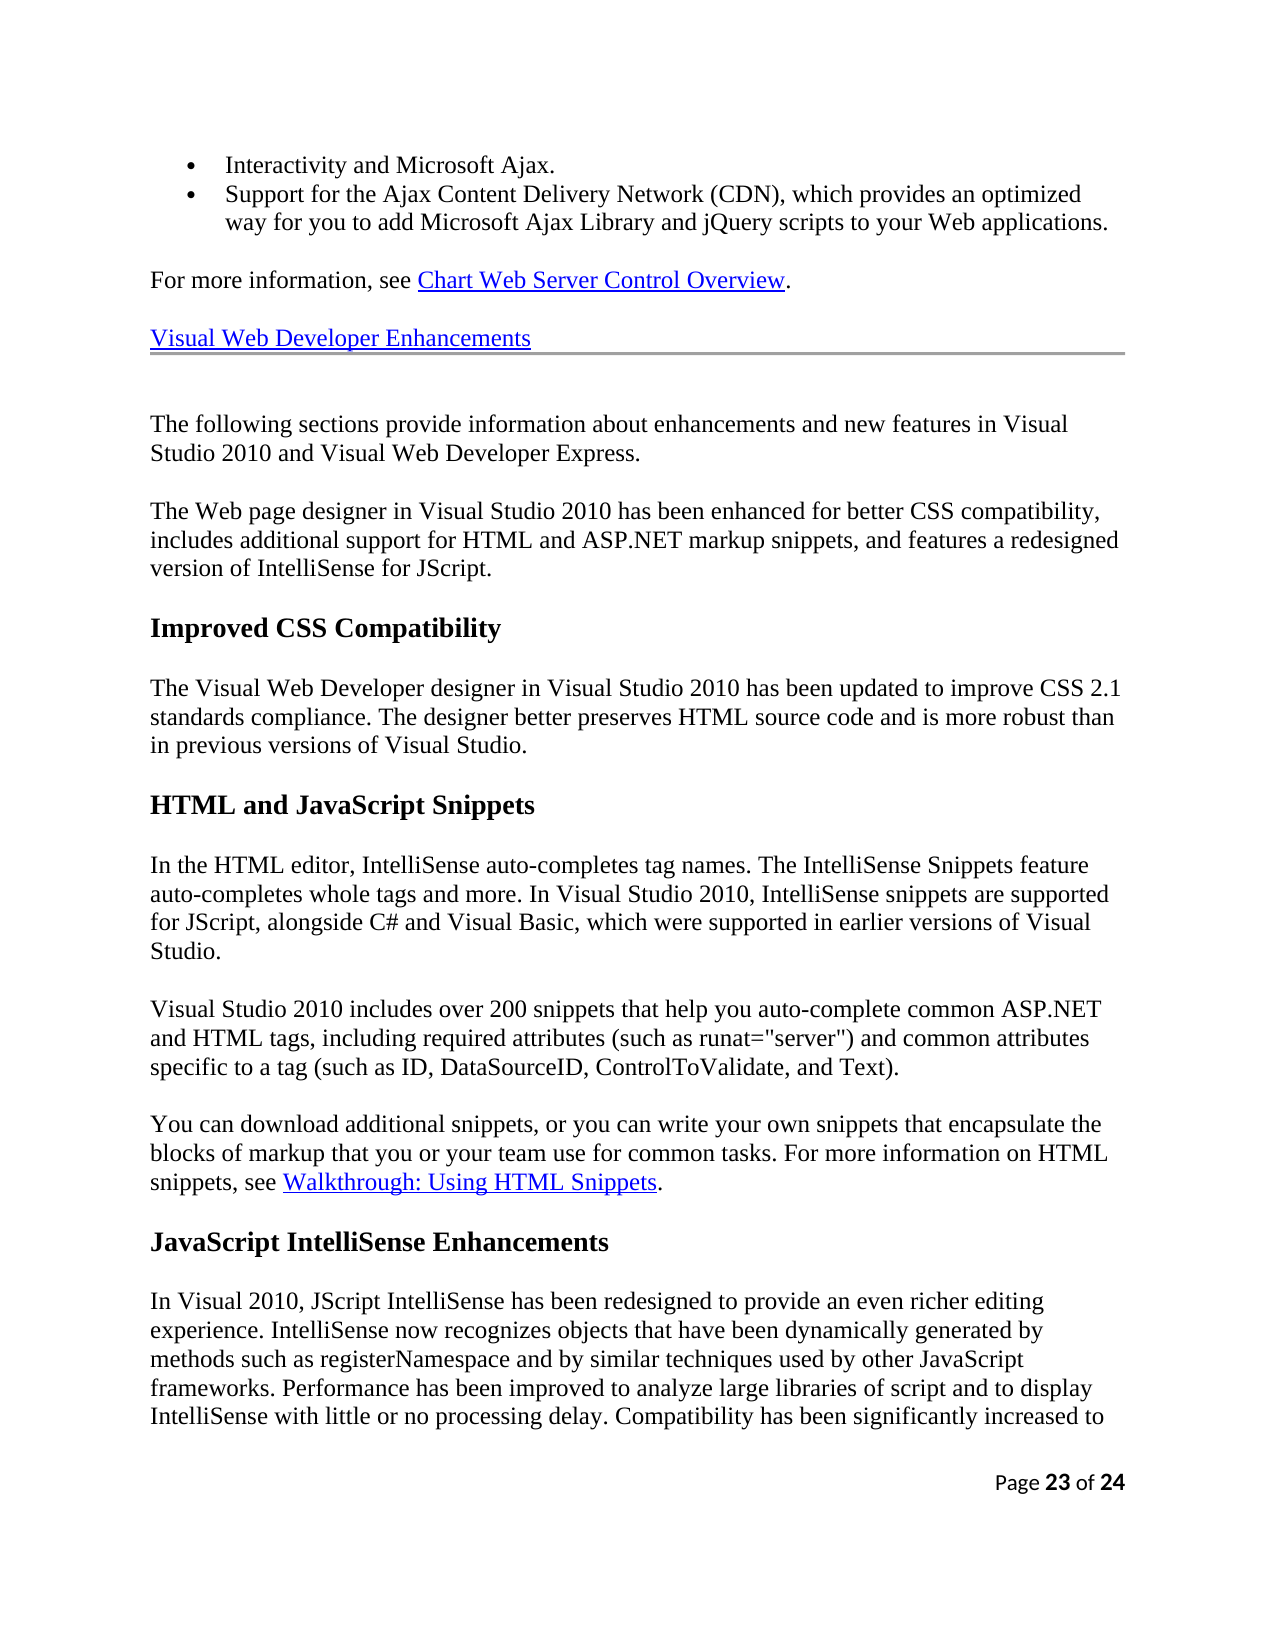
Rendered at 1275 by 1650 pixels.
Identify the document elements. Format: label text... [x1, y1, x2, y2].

text For more information, see Chart Web Server Control Overview. [150, 265, 1125, 294]
text The following sections provide information about enhancements and new features in Visual Studio 2010 and Visual Web Developer Express. [150, 409, 1125, 467]
list Interactivity and Microsoft Ajax. [187, 150, 1125, 179]
text Improved CSS Compatibility [150, 611, 1125, 644]
text The Visual Web Developer designer in Visual Studio 2010 has been updated to improve CSS 2.1 standards compliance. The designer better preserves HTML source code and is more robust than in previous versions of Visual Studio. [150, 673, 1125, 759]
text HTML and JavaScript Snippets [150, 788, 1125, 821]
text The Web page designer in Visual Studio 2010 has been enhanced for better CSS compatibility, includes additional support for HTML and ASP.NET markup snippets, and features a redesigned version of IntelliSense for JScript. [150, 496, 1125, 582]
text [150, 1286, 1125, 1430]
list Support for the Ajax Content Delivery Network (CDN), which provides an optimized way for you to add Microsoft Ajax Library and jQuery scripts to your Web applications. [187, 179, 1125, 236]
text In the HTML editor, IntelliSense auto-completes tag names. The IntelliSense Snippets feature auto-completes whole tags and more. In Visual Studio 2010, IntelliSense snippets are supported for JScript, alongside C# and Visual Basic, which were supported in earlier versions of Visual Studio. [150, 850, 1125, 965]
text JavaScript IntelliSense Enhancements [150, 1225, 1125, 1257]
text Visual Web Developer Enhancements [150, 323, 1125, 352]
text Visual Studio 2010 includes over 200 snippets that help you auto-complete common ASP.NET and HTML tags, including required attributes (such as runat="server") and common attributes specific to a tag (such as ID, DataSourceID, ControlToValidate, and Text). [150, 994, 1125, 1080]
text You can download additional snippets, or you can write your own snippets that encapsulate the blocks of markup that you or your team use for common tasks. For more information on HTML snippets, see Walkthrough: Using HTML Snippets. [150, 1109, 1125, 1196]
